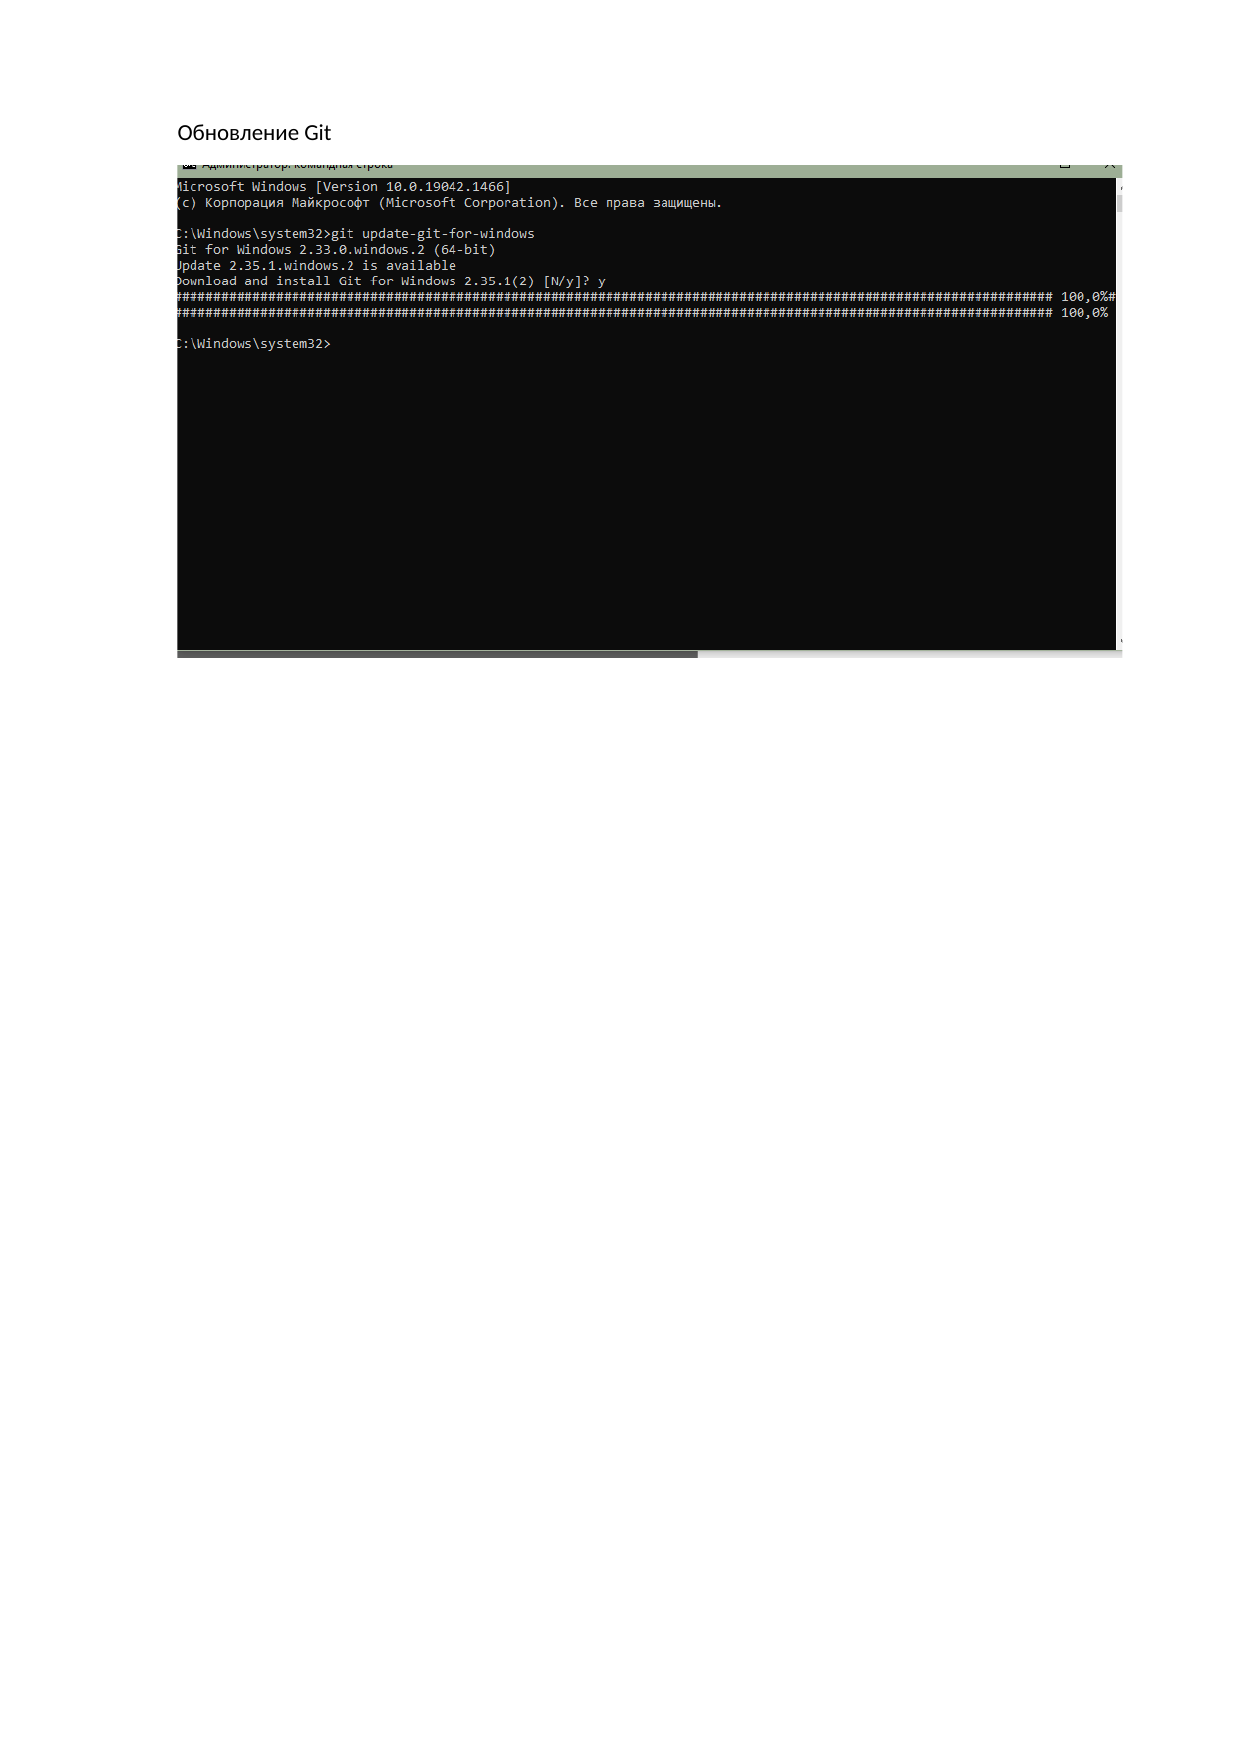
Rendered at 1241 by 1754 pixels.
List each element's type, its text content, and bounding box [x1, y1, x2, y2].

picture [177, 165, 1123, 658]
text Обновление Git [177, 118, 1152, 146]
